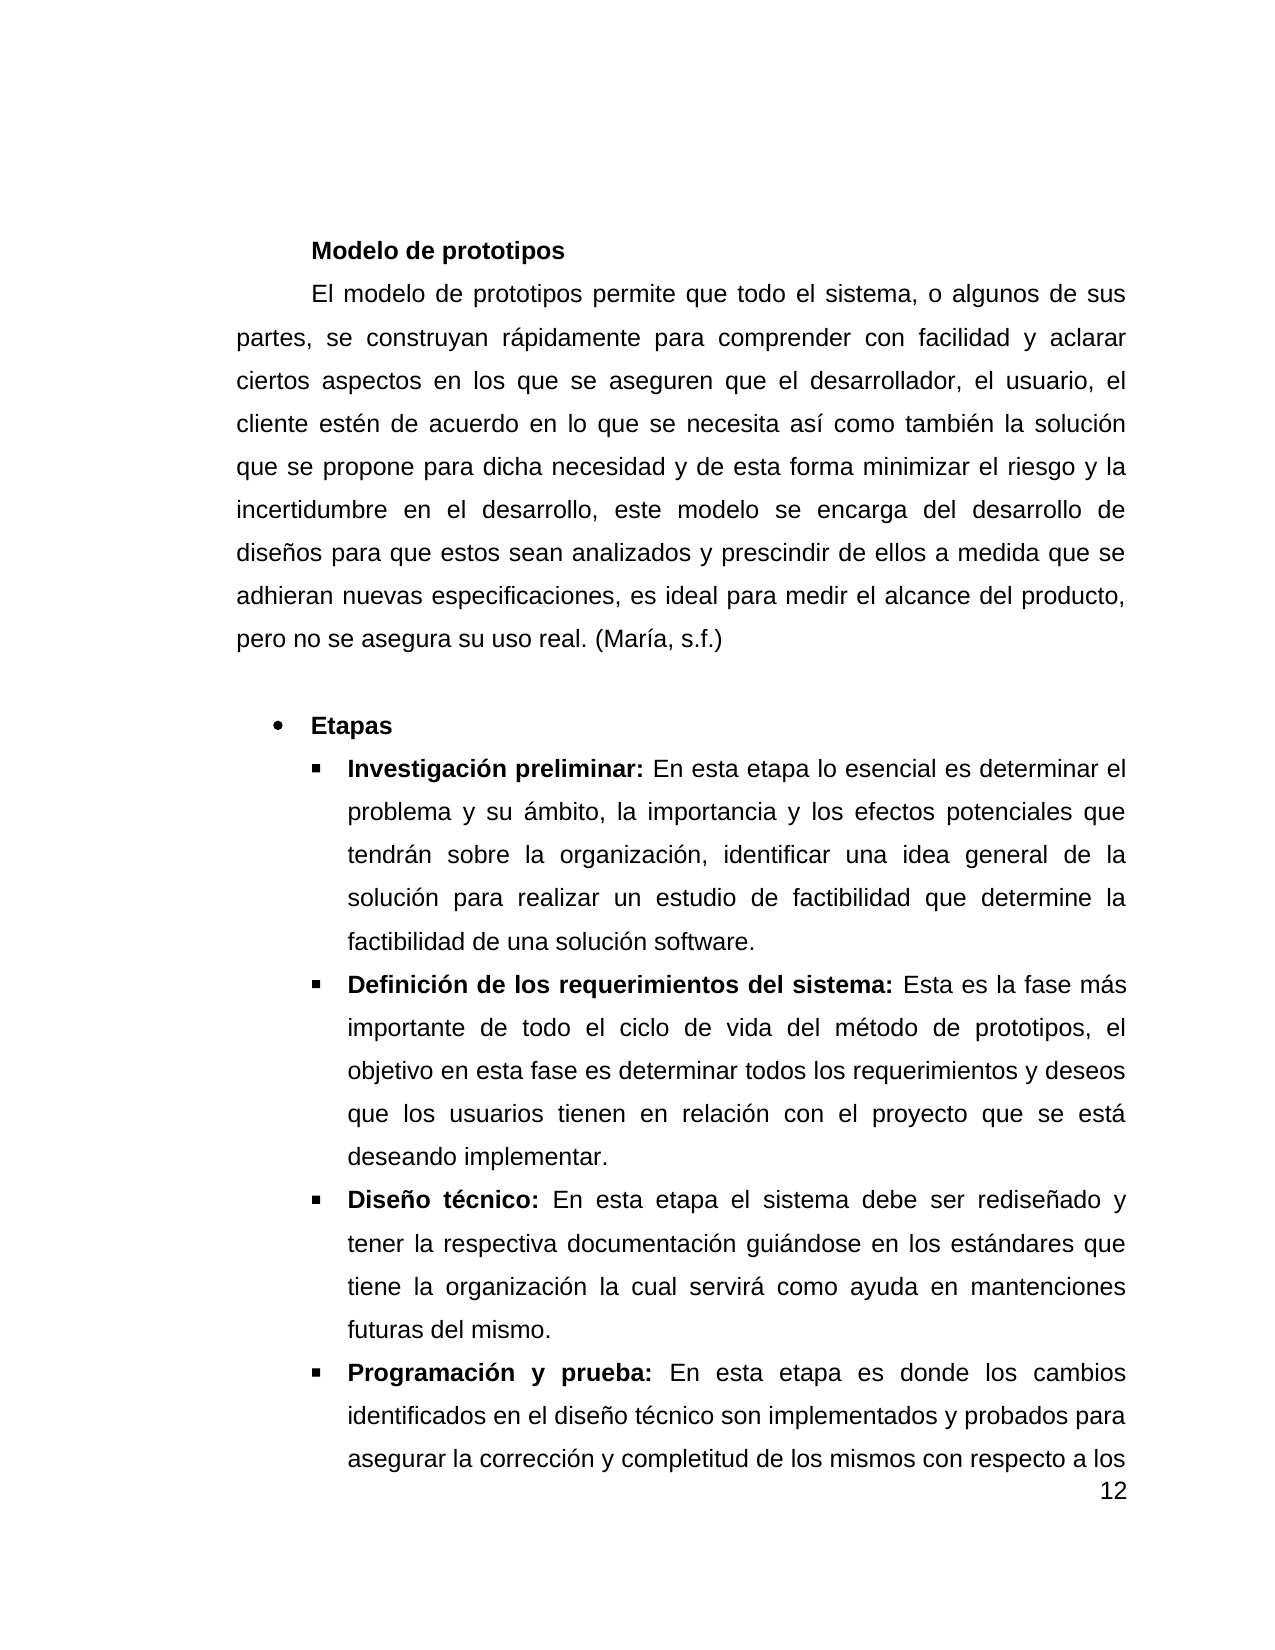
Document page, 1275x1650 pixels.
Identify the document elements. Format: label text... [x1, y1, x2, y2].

text El modelo de prototipos permite que todo el sistema, o algunos de sus partes, se construyan rápidamente para comprender con facilidad y aclarar ciertos aspectos en los que se aseguren que el desarrollador, el usuario, el cliente estén de acuerdo en lo que se necesita así como también la solución que se propone para dicha necesidad y de esta forma minimizar el riesgo y la incertidumbre en el desarrollo, este modelo se encarga del desarrollo de diseños para que estos sean analizados y prescindir de ellos a medida que se adhieran nuevas especificaciones, es ideal para medir el alcance del producto, pero no se asegura su uso real. [236, 279, 1127, 653]
text Diseño técnico: En esta etapa el sistema debe ser rediseñado y tener la respectiva documentación guiándose en los estándares que tiene la organización la cual servirá como ayuda en mantenciones futuras del mismo. [310, 1185, 1127, 1343]
text Etapas [273, 711, 1127, 739]
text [310, 1358, 1127, 1473]
text Investigación preliminar: En esta etapa lo esencial es determinar el problema y su ámbito, la importancia y los efectos potenciales que tendrán sobre la organización, identificar una idea general de la solución para realizar un estudio de factibilidad que determine la factibilidad de una solución software. [310, 754, 1127, 955]
text Modelo de prototipos [236, 236, 1127, 265]
text Definición de los requerimientos del sistema: Esta es la fase más importante de todo el ciclo de vida del método de prototipos, el objetivo en esta fase es determinar todos los requerimientos y deseos que los usuarios tienen en relación con el proyecto que se está deseando implementar. [310, 969, 1127, 1171]
